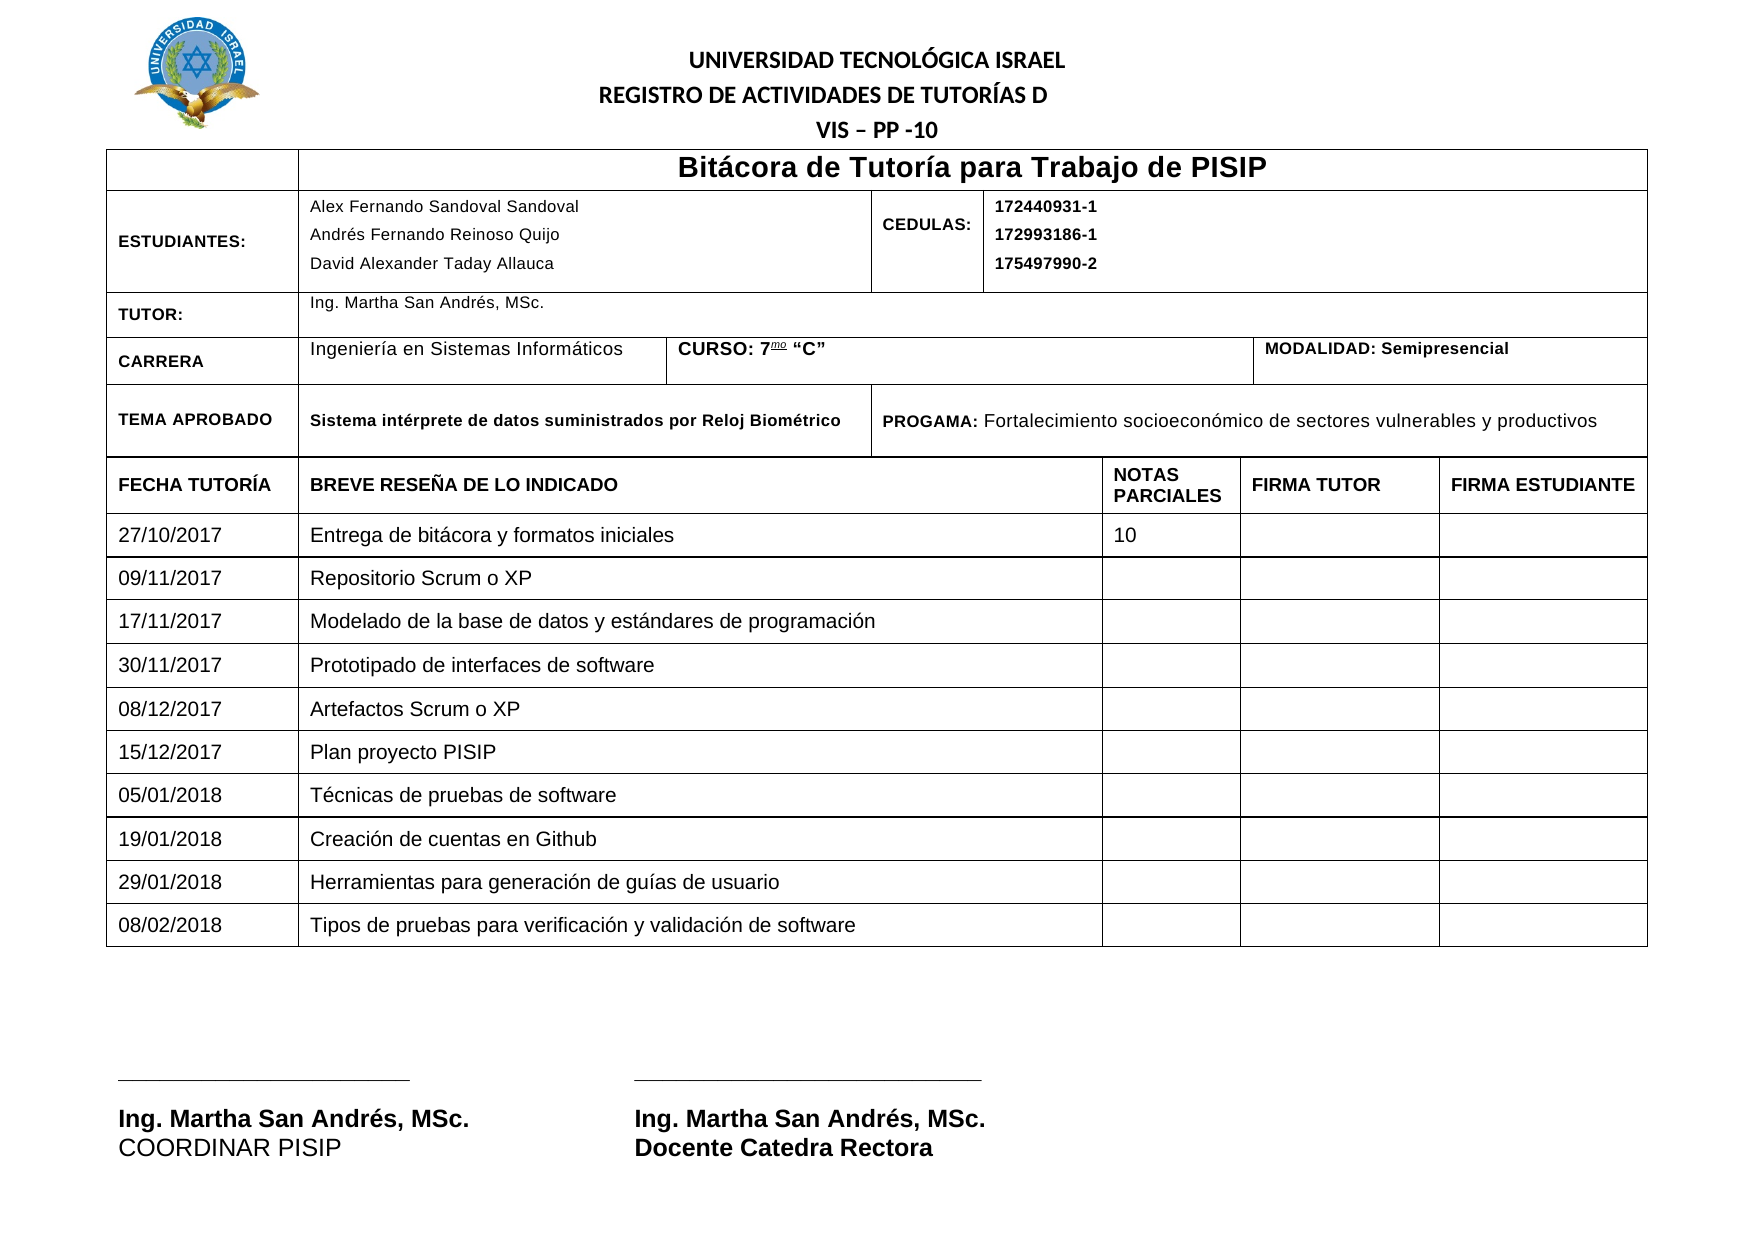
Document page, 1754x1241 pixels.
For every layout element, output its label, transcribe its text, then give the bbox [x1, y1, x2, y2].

text COORDINAR PISIP Docente Catedra Rectora [118, 1133, 1636, 1162]
table_header Bitácora de Tutoría para Trabajo de PISIP [299, 150, 1647, 190]
table_cell NOTAS PARCIALES [1103, 458, 1240, 513]
text Ing. Martha San Andrés, MSc. Ing. Martha San Andrés, MSc. [118, 1104, 1636, 1133]
table_cell [1241, 731, 1439, 773]
table_cell 27/10/2017 [107, 514, 298, 556]
table_cell Técnicas de pruebas de software [299, 774, 1102, 816]
table_cell 29/01/2018 [107, 861, 298, 903]
table_cell Ing. Martha San Andrés, MSc. [299, 293, 1647, 337]
table_cell FIRMA TUTOR [1241, 458, 1439, 513]
table_cell [1103, 861, 1240, 903]
table_cell 10 [1103, 514, 1240, 556]
table_cell [1103, 731, 1240, 773]
table_cell FIRMA ESTUDIANTE [1440, 458, 1647, 513]
table_cell [1440, 514, 1647, 556]
table_cell MODALIDAD: Semipresencial [1254, 338, 1647, 384]
table_cell Alex Fernando Sandoval Sandoval Andrés Fernando Reinoso Quijo David Alexander Taday Allauca [299, 191, 871, 292]
table_cell 30/11/2017 [107, 644, 298, 687]
table_cell [1241, 644, 1439, 687]
picture [134, 17, 260, 129]
table_cell Tipos de pruebas para verificación y validación de software [299, 904, 1102, 946]
table_cell 09/11/2017 [107, 558, 298, 599]
table_cell [1440, 774, 1647, 816]
table_cell Creación de cuentas en Github [299, 818, 1102, 859]
table_cell Repositorio Scrum o XP [299, 558, 1102, 599]
table_cell 17/11/2017 [107, 600, 298, 643]
table_cell [1440, 644, 1647, 687]
table_cell Estudiantes: [107, 191, 298, 292]
table_cell CEDULAS: [872, 191, 983, 292]
table_cell [1103, 644, 1240, 687]
table_cell [1440, 600, 1647, 643]
table_cell 08/02/2018 [107, 904, 298, 946]
table_cell 172440931-1 172993186-1 175497990-2 [984, 191, 1647, 292]
table_cell Sistema intérprete de datos suministrados por Reloj Biométrico [299, 385, 871, 456]
table_cell 08/12/2017 [107, 688, 298, 730]
table_cell [1440, 731, 1647, 773]
table_cell TEMA APROBADO [107, 385, 298, 456]
table_cell [1440, 861, 1647, 903]
table_cell 19/01/2018 [107, 818, 298, 859]
table_cell Tutor: [107, 293, 298, 337]
table_header [107, 150, 298, 190]
table_cell [1103, 558, 1240, 599]
table_cell [1103, 774, 1240, 816]
table_cell Modelado de la base de datos y estándares de programación [299, 600, 1102, 643]
table_cell [1241, 904, 1439, 946]
table_cell [1440, 558, 1647, 599]
table_cell [1440, 818, 1647, 859]
table_cell CURSO: 7mo “C” [667, 338, 1253, 384]
table_cell Prototipado de interfaces de software [299, 644, 1102, 687]
table_cell [1440, 688, 1647, 730]
table_cell 05/01/2018 [107, 774, 298, 816]
table_cell [1241, 600, 1439, 643]
table_cell PROGAMA: Fortalecimiento socioeconómico de sectores vulnerables y productivos [872, 385, 1647, 456]
table_cell [1241, 861, 1439, 903]
table_cell CARRERA [107, 338, 298, 384]
table_cell Entrega de bitácora y formatos iniciales [299, 514, 1102, 556]
table_cell [1103, 818, 1240, 859]
table_cell [1103, 688, 1240, 730]
table_cell [1241, 514, 1439, 556]
table_cell Plan proyecto PISIP [299, 731, 1102, 773]
table_cell [1241, 688, 1439, 730]
table_cell [1241, 558, 1439, 599]
table_cell [1440, 904, 1647, 946]
table_cell BREVE RESEÑA DE LO INDICADO [299, 458, 1102, 513]
table_cell Ingeniería en Sistemas Informáticos [299, 338, 666, 384]
table_cell Herramientas para generación de guías de usuario [299, 861, 1102, 903]
table_cell Artefactos Scrum o XP [299, 688, 1102, 730]
table_cell [1103, 904, 1240, 946]
table_cell [1103, 600, 1240, 643]
table_cell FECHA TUTORÍA [107, 458, 298, 513]
table_cell [1241, 774, 1439, 816]
table_cell [1241, 818, 1439, 859]
text _____________________ _________________________ [118, 1055, 1636, 1083]
table_cell 15/12/2017 [107, 731, 298, 773]
